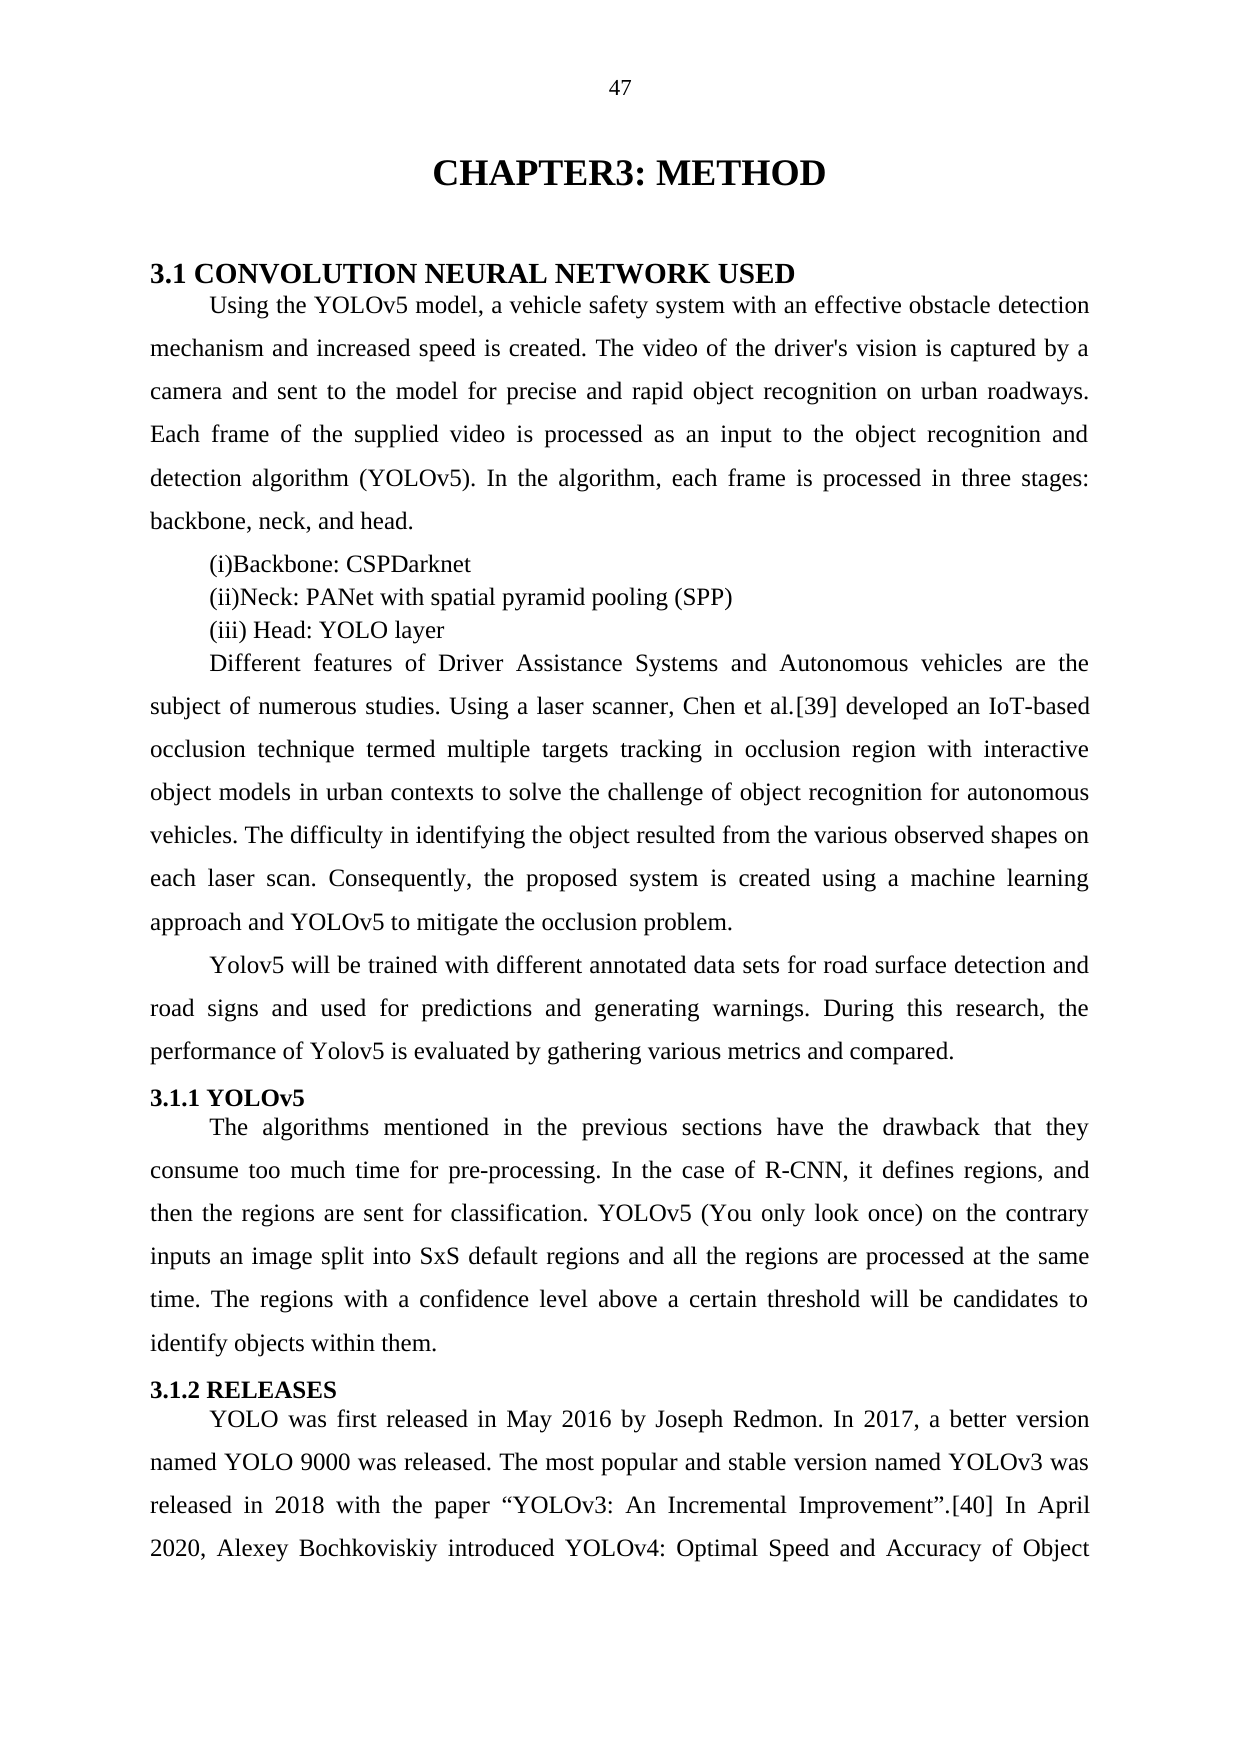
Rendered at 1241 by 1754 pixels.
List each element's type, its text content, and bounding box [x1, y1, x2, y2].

text Using the YOLOv5 model, a vehicle safety system with an effective obstacle detection mechanism and increased speed is created. The video of the driver's vision is captured by a camera and sent to the model for precise and rapid object recognition on urban roadways. Each frame of the supplied video is processed as an input to the object recognition and detection algorithm (YOLOv5). In the algorithm, each frame is processed in three stages: backbone, neck, and head. [150, 290, 1090, 534]
subtitle 3.1 CONVOLUTION NEURAL NETWORK USED [150, 257, 1090, 290]
text (i)Backbone: CSPDarknet [150, 549, 1090, 578]
subtitle 3.1.1 YOLOv5 [150, 1083, 1090, 1112]
subtitle CHAPTER3: METHOD [150, 150, 1090, 193]
text Different features of Driver Assistance Systems and Autonomous vehicles are the subject of numerous studies. Using a laser scanner, Chen et al.[39] developed an IoT-based occlusion technique termed multiple targets tracking in occlusion region with interactive object models in urban contexts to solve the challenge of object recognition for autonomous vehicles. The difficulty in identifying the object resulted from the various observed shapes on each laser scan. Consequently, the proposed system is created using a machine learning approach and YOLOv5 to mitigate the occlusion problem. [150, 648, 1090, 935]
text (iii) Head: YOLO layer [150, 615, 1090, 644]
subtitle 3.1.2 RELEASES [150, 1375, 1090, 1404]
text The algorithms mentioned in the previous sections have the drawback that they consume too much time for pre-processing. In the case of R-CNN, it defines regions, and then the regions are sent for classification. YOLOv5 (You only look once) on the contrary inputs an image split into SxS default regions and all the regions are processed at the same time. The regions with a confidence level above a certain threshold will be candidates to identify objects within them. [150, 1112, 1090, 1356]
text (ii)Neck: PANet with spatial pyramid pooling (SPP) [150, 582, 1090, 611]
text Yolov5 will be trained with different annotated data sets for road surface detection and road signs and used for predictions and generating warnings. During this research, the performance of Yolov5 is evaluated by gathering various metrics and compared. [150, 950, 1090, 1065]
